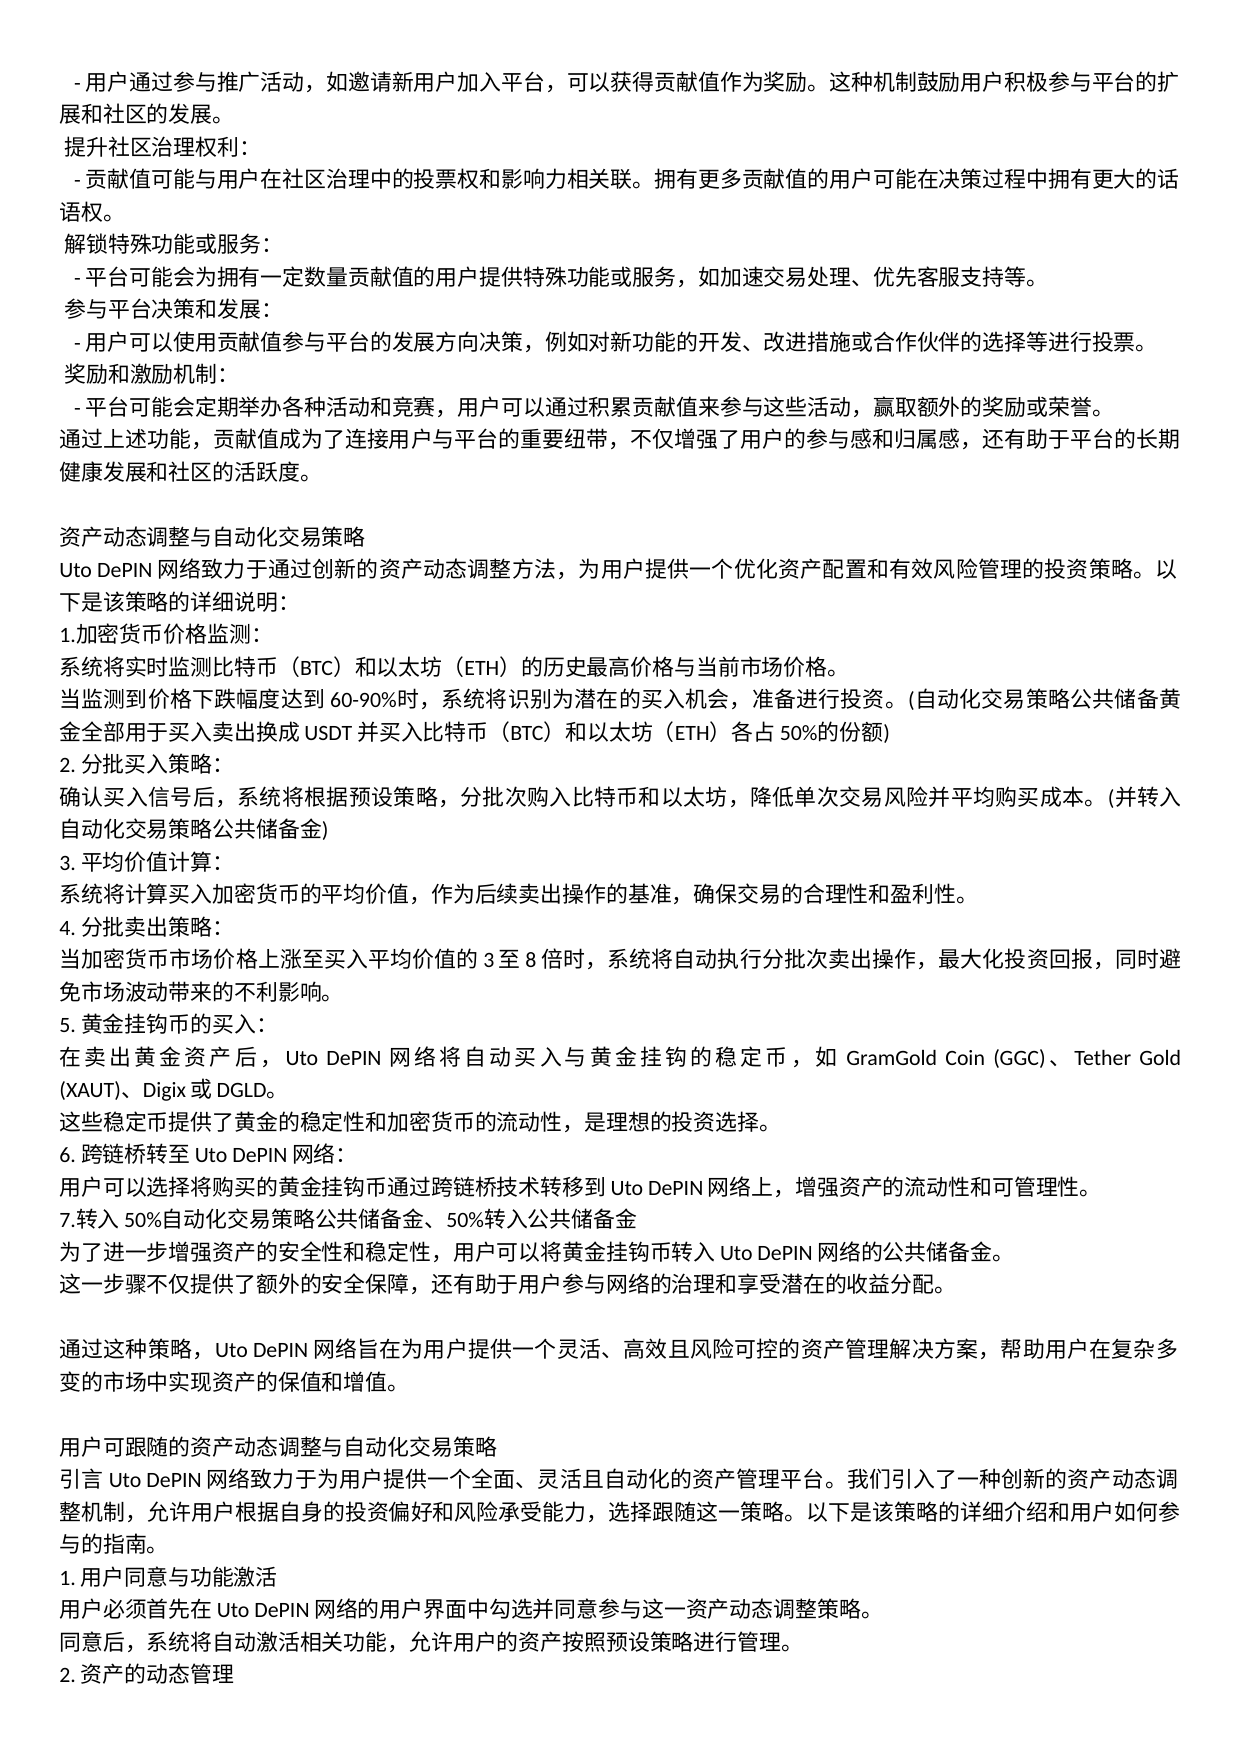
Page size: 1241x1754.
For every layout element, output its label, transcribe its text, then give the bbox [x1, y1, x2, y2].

text 资产动态调整与自动化交易策略 [59, 519, 1181, 552]
text 7.转入50%自动化交易策略公共储备金、50%转入公共储备金 [59, 1202, 1181, 1234]
text 提升社区治理权利： [59, 129, 1181, 162]
text 5. 黄金挂钩币的买入： [59, 1007, 1181, 1039]
text 1.加密货币价格监测： [59, 617, 1181, 649]
text 奖励和激励机制： [59, 357, 1181, 389]
text 通过这种策略，Uto DePIN网络旨在为用户提供一个灵活、高效且风险可控的资产管理解决方案，帮助用户在复杂多变的市场中实现资产的保值和增值。 [59, 1332, 1181, 1397]
text 当监测到价格下跌幅度达到60-90%时，系统将识别为潜在的买入机会，准备进行投资。(自动化交易策略公共储备黄金全部用于买入卖出换成USDT 并买入比特币（BTC）和以太坊（ETH）各占50%的份额) [59, 682, 1181, 747]
text 系统将实时监测比特币（BTC）和以太坊（ETH）的历史最高价格与当前市场价格。 [59, 649, 1181, 682]
text 3. 平均价值计算： [59, 844, 1181, 877]
text 引言 Uto DePIN网络致力于为用户提供一个全面、灵活且自动化的资产管理平台。我们引入了一种创新的资产动态调整机制，允许用户根据自身的投资偏好和风险承受能力，选择跟随这一策略。以下是该策略的详细介绍和用户如何参与的指南。 [59, 1462, 1181, 1559]
text 同意后，系统将自动激活相关功能，允许用户的资产按照预设策略进行管理。 [59, 1624, 1181, 1657]
text - 贡献值可能与用户在社区治理中的投票权和影响力相关联。拥有更多贡献值的用户可能在决策过程中拥有更大的话语权。 [59, 162, 1181, 227]
text 2. 分批买入策略： [59, 747, 1181, 779]
text 在卖出黄金资产后，Uto DePIN网络将自动买入与黄金挂钩的稳定币，如GramGold Coin (GGC)、Tether Gold (XAUT)、Digix或DGLD。 [59, 1039, 1181, 1104]
text 用户必须首先在Uto DePIN网络的用户界面中勾选并同意参与这一资产动态调整策略。 [59, 1592, 1181, 1624]
text 2. 资产的动态管理 [59, 1657, 1181, 1689]
text Uto DePIN网络致力于通过创新的资产动态调整方法，为用户提供一个优化资产配置和有效风险管理的投资策略。以下是该策略的详细说明： [59, 552, 1181, 617]
text 这些稳定币提供了黄金的稳定性和加密货币的流动性，是理想的投资选择。 [59, 1104, 1181, 1137]
text - 平台可能会定期举办各种活动和竞赛，用户可以通过积累贡献值来参与这些活动，赢取额外的奖励或荣誉。 [59, 389, 1181, 422]
text 6. 跨链桥转至Uto DePIN网络： [59, 1137, 1181, 1169]
text 通过上述功能，贡献值成为了连接用户与平台的重要纽带，不仅增强了用户的参与感和归属感，还有助于平台的长期健康发展和社区的活跃度。 [59, 422, 1181, 487]
text 参与平台决策和发展： [59, 292, 1181, 324]
text - 平台可能会为拥有一定数量贡献值的用户提供特殊功能或服务，如加速交易处理、优先客服支持等。 [59, 259, 1181, 292]
text - 用户通过参与推广活动，如邀请新用户加入平台，可以获得贡献值作为奖励。这种机制鼓励用户积极参与平台的扩展和社区的发展。 [59, 64, 1181, 129]
text - 用户可以使用贡献值参与平台的发展方向决策，例如对新功能的开发、改进措施或合作伙伴的选择等进行投票。 [59, 324, 1181, 357]
text 4. 分批卖出策略： [59, 909, 1181, 942]
text 用户可跟随的资产动态调整与自动化交易策略 [59, 1429, 1181, 1462]
text 1. 用户同意与功能激活 [59, 1559, 1181, 1592]
text 当加密货币市场价格上涨至买入平均价值的3至8倍时，系统将自动执行分批次卖出操作，最大化投资回报，同时避免市场波动带来的不利影响。 [59, 942, 1181, 1007]
text 用户可以选择将购买的黄金挂钩币通过跨链桥技术转移到Uto DePIN网络上，增强资产的流动性和可管理性。 [59, 1169, 1181, 1202]
text 解锁特殊功能或服务： [59, 227, 1181, 259]
text 系统将计算买入加密货币的平均价值，作为后续卖出操作的基准，确保交易的合理性和盈利性。 [59, 877, 1181, 909]
text 为了进一步增强资产的安全性和稳定性，用户可以将黄金挂钩币转入Uto DePIN网络的公共储备金。 [59, 1234, 1181, 1267]
text 这一步骤不仅提供了额外的安全保障，还有助于用户参与网络的治理和享受潜在的收益分配。 [59, 1267, 1181, 1299]
text 确认买入信号后，系统将根据预设策略，分批次购入比特币和以太坊，降低单次交易风险并平均购买成本。(并转入自动化交易策略公共储备金) [59, 779, 1181, 844]
